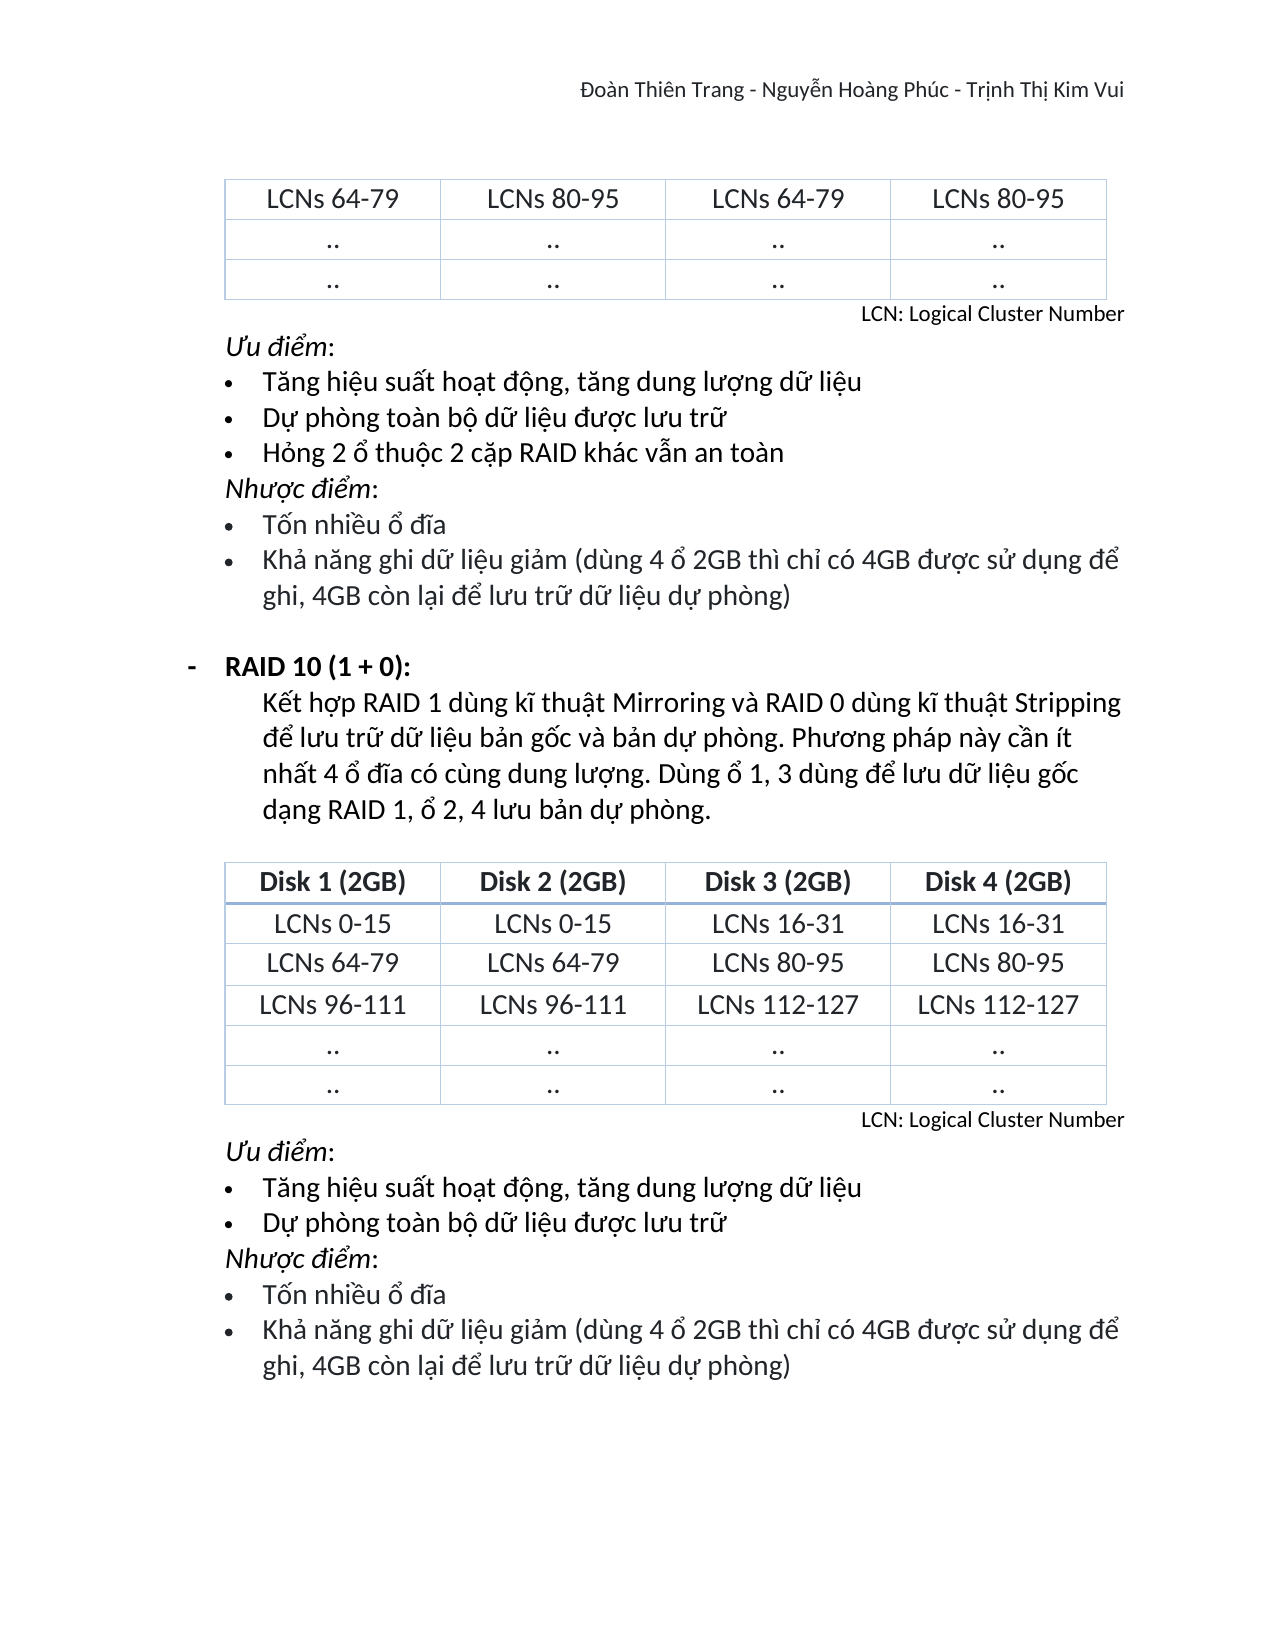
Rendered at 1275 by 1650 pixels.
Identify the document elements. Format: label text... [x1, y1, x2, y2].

table_cell .. [226, 1066, 440, 1104]
table_cell .. [891, 1066, 1106, 1104]
table_cell LCNs 64-79 [666, 180, 890, 219]
text Nhược điểm: [225, 470, 1125, 506]
table_header Disk 1 (2GB) [226, 863, 440, 902]
table_cell LCNs 16-31 [891, 905, 1106, 943]
table_header Disk 4 (2GB) [891, 863, 1106, 902]
table_cell .. [891, 220, 1106, 259]
table_cell LCNs 80-95 [441, 180, 665, 219]
list Hỏng 2 ổ thuộc 2 cặp RAID khác vẫn an toàn [225, 434, 1125, 470]
table_cell LCNs 112-127 [891, 986, 1106, 1025]
table_cell .. [441, 220, 665, 259]
list Tốn nhiều ổ đĩa [225, 1276, 1125, 1311]
table_cell .. [666, 220, 890, 259]
table_cell LCNs 80-95 [891, 180, 1106, 219]
table_cell LCNs 16-31 [666, 905, 890, 943]
table_cell LCNs 0-15 [226, 905, 440, 943]
list Khả năng ghi dữ liệu giảm (dùng 4 ổ 2GB thì chỉ có 4GB được sử dụng để ghi, 4GB còn lại để lưu trữ dữ liệu dự phòng) [225, 1311, 1125, 1383]
list Dự phòng toàn bộ dữ liệu được lưu trữ [225, 399, 1125, 434]
table_cell .. [666, 1066, 890, 1104]
list Khả năng ghi dữ liệu giảm (dùng 4 ổ 2GB thì chỉ có 4GB được sử dụng để ghi, 4GB còn lại để lưu trữ dữ liệu dự phòng) [225, 541, 1125, 613]
table_cell LCNs 64-79 [441, 944, 665, 985]
text LCN: Logical Cluster Number [150, 1105, 1125, 1133]
list Tăng hiệu suất hoạt động, tăng dung lượng dữ liệu [225, 363, 1125, 399]
table_cell LCNs 64-79 [226, 180, 440, 219]
table_cell LCNs 80-95 [891, 944, 1106, 985]
table_cell LCNs 96-111 [441, 986, 665, 1025]
table_cell .. [666, 260, 890, 298]
text Ưu điểm: [150, 1133, 1125, 1169]
table_cell .. [666, 1026, 890, 1064]
table_header Disk 3 (2GB) [666, 863, 890, 902]
text LCN: Logical Cluster Number [150, 299, 1125, 328]
list Kết hợp RAID 1 dùng kĩ thuật Mirroring và RAID 0 dùng kĩ thuật Stripping để lưu trữ dữ liệu bản gốc và bản dự phòng. Phương pháp này cần ít nhất 4 ổ đĩa có cùng dung lượng. Dùng ổ 1, 3 dùng để lưu dữ liệu gốc dạng RAID 1, ổ 2, 4 lưu bản dự phòng. [262, 684, 1125, 826]
list RAID 10 (1 + 0): [150, 648, 1125, 684]
table_cell .. [441, 260, 665, 298]
table_cell .. [891, 260, 1106, 298]
table_cell .. [891, 1026, 1106, 1064]
table_cell .. [226, 260, 440, 298]
list Tăng hiệu suất hoạt động, tăng dung lượng dữ liệu [225, 1169, 1125, 1204]
text Nhược điểm: [225, 1240, 1125, 1276]
table_cell .. [441, 1026, 665, 1064]
table_cell LCNs 96-111 [226, 986, 440, 1025]
table_cell LCNs 64-79 [226, 944, 440, 985]
list Dự phòng toàn bộ dữ liệu được lưu trữ [225, 1204, 1125, 1240]
table_cell .. [226, 1026, 440, 1064]
table_cell LCNs 112-127 [666, 986, 890, 1025]
table_header Disk 2 (2GB) [441, 863, 665, 902]
table_cell LCNs 0-15 [441, 905, 665, 943]
table_cell LCNs 80-95 [666, 944, 890, 985]
list Tốn nhiều ổ đĩa [225, 506, 1125, 541]
table_cell .. [226, 220, 440, 259]
text Ưu điểm: [150, 328, 1125, 363]
table_cell .. [441, 1066, 665, 1104]
